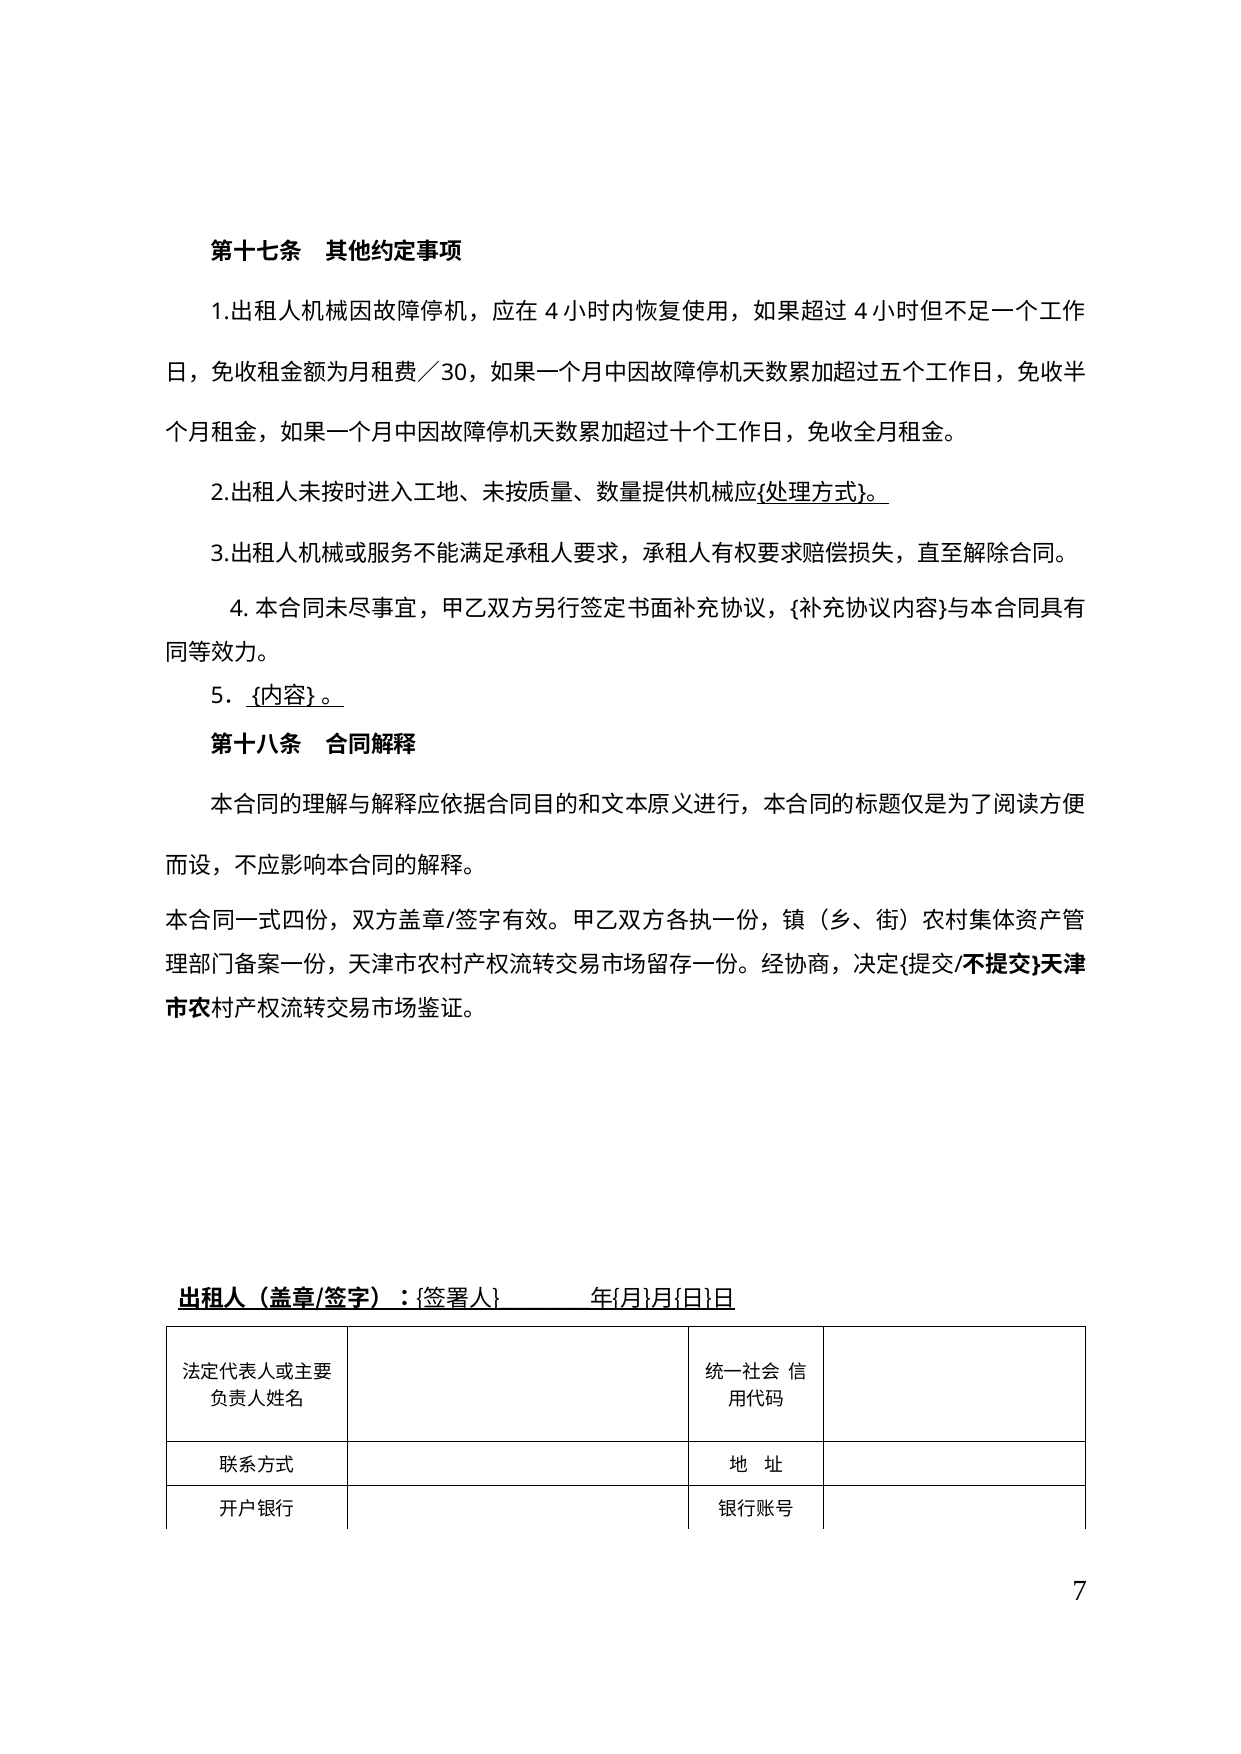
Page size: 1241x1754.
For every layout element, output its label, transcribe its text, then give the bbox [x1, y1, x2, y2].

table_header 法定代表人或主要负责人姓名 [167, 1327, 347, 1441]
text 4. 本合同未尽事宜，甲乙双方另行签定书面补充协议，{补充协议内容}与本合同具有同等效力。 [165, 581, 1087, 669]
text 1.出租人机械因故障停机，应在4小时内恢复使用，如果超过4小时但不足一个工作日，免收租金额为月租费／30，如果一个月中因故障停机天数累加超过五个工作日，免收半个月租金，如果一个月中因故障停机天数累加超过十个工作日，免收全月租金。 [165, 280, 1087, 461]
table_cell [348, 1442, 688, 1485]
text 出租人（盖章/签字）：{签署人}_______年{月}月{日}日 [178, 1266, 1087, 1326]
text 第十八条 合同解释 [165, 712, 1087, 773]
text 5． {内容} 。 [165, 669, 1087, 712]
table_cell [348, 1486, 688, 1529]
table_cell 联系方式 [167, 1442, 347, 1485]
text 本合同一式四份，双方盖章/签字有效。甲乙双方各执一份，镇（乡、街）农村集体资产管理部门备案一份，天津市农村产权流转交易市场留存一份。经协商，决定{提交/不提交}天津市农村产权流转交易市场鉴证。 [165, 893, 1087, 1025]
table_cell [824, 1442, 1085, 1485]
text 2.出租人未按时进入工地、未按质量、数量提供机械应{处理方式}。 [165, 461, 1087, 521]
table_header [824, 1327, 1085, 1441]
table_header 统一社会 信用代码 [689, 1327, 823, 1441]
table_header [348, 1327, 688, 1441]
table_cell [824, 1486, 1085, 1529]
table_cell 开户银行 [167, 1486, 347, 1529]
text 3.出租人机械或服务不能满足承租人要求，承租人有权要求赔偿损失，直至解除合同。 [165, 521, 1087, 581]
text 第十七条 其他约定事项 [165, 219, 1087, 280]
table_cell 地 址 [689, 1442, 823, 1485]
text 本合同的理解与解释应依据合同目的和文本原义进行，本合同的标题仅是为了阅读方便而设，不应影响本合同的解释。 [165, 773, 1087, 893]
table_cell 银行账号 [689, 1486, 823, 1529]
